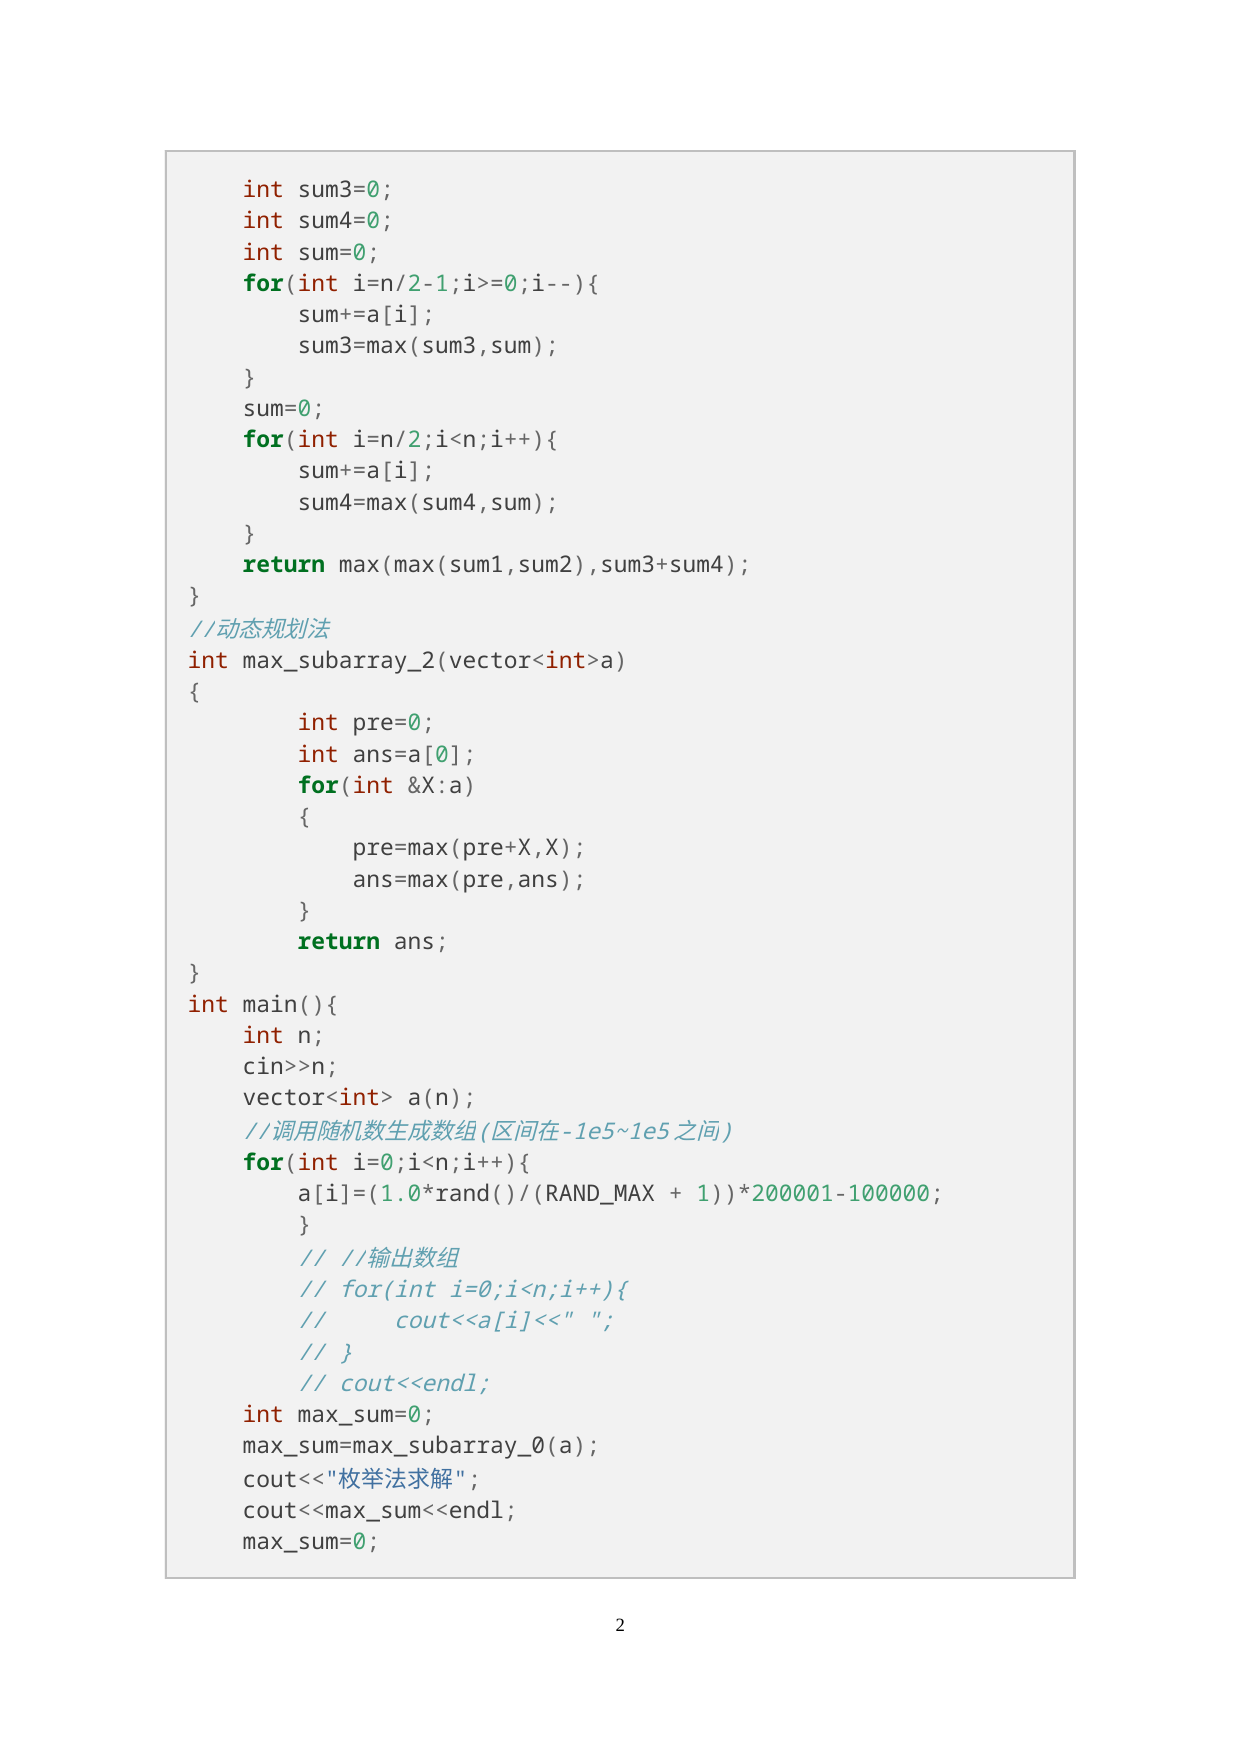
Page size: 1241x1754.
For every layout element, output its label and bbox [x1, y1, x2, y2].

text [167, 152, 1073, 1577]
